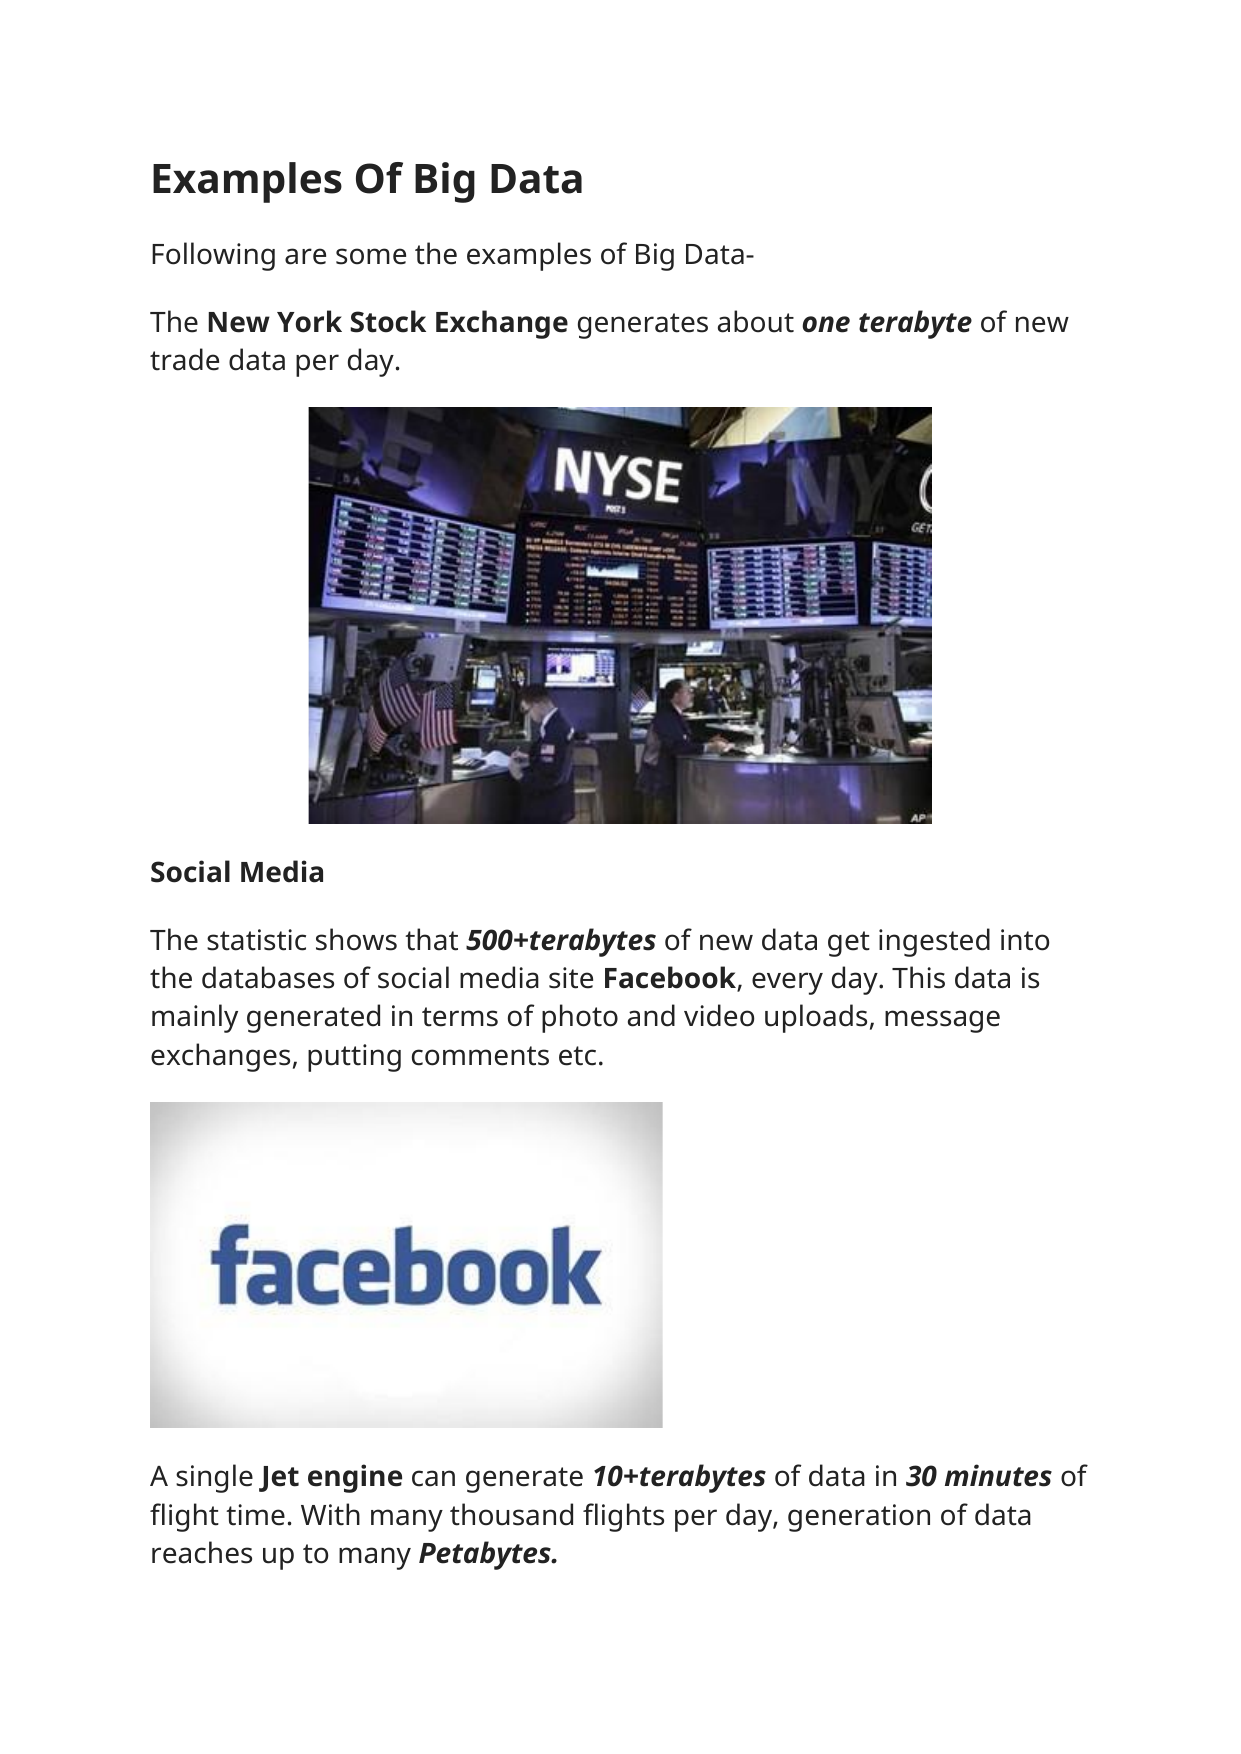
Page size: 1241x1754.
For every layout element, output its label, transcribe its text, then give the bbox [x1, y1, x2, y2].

text Social Media [150, 853, 1090, 891]
text The New York Stock Exchange generates about one terabyte of new trade data per day. [150, 302, 1090, 379]
picture [150, 1102, 663, 1428]
picture [308, 407, 932, 824]
text Examples Of Big Data [150, 150, 1090, 205]
text The statistic shows that 500+terabytes of new data get ingested into the databases of social media site Facebook, every day. This data is mainly generated in terms of photo and video uploads, message exchanges, putting comments etc. [150, 920, 1090, 1073]
text A single Jet engine can generate 10+terabytes of data in 30 minutes of flight time. With many thousand flights per day, generation of data reaches up to many Petabytes. [150, 1457, 1090, 1572]
text Following are some the examples of Big Data- [150, 234, 1090, 273]
